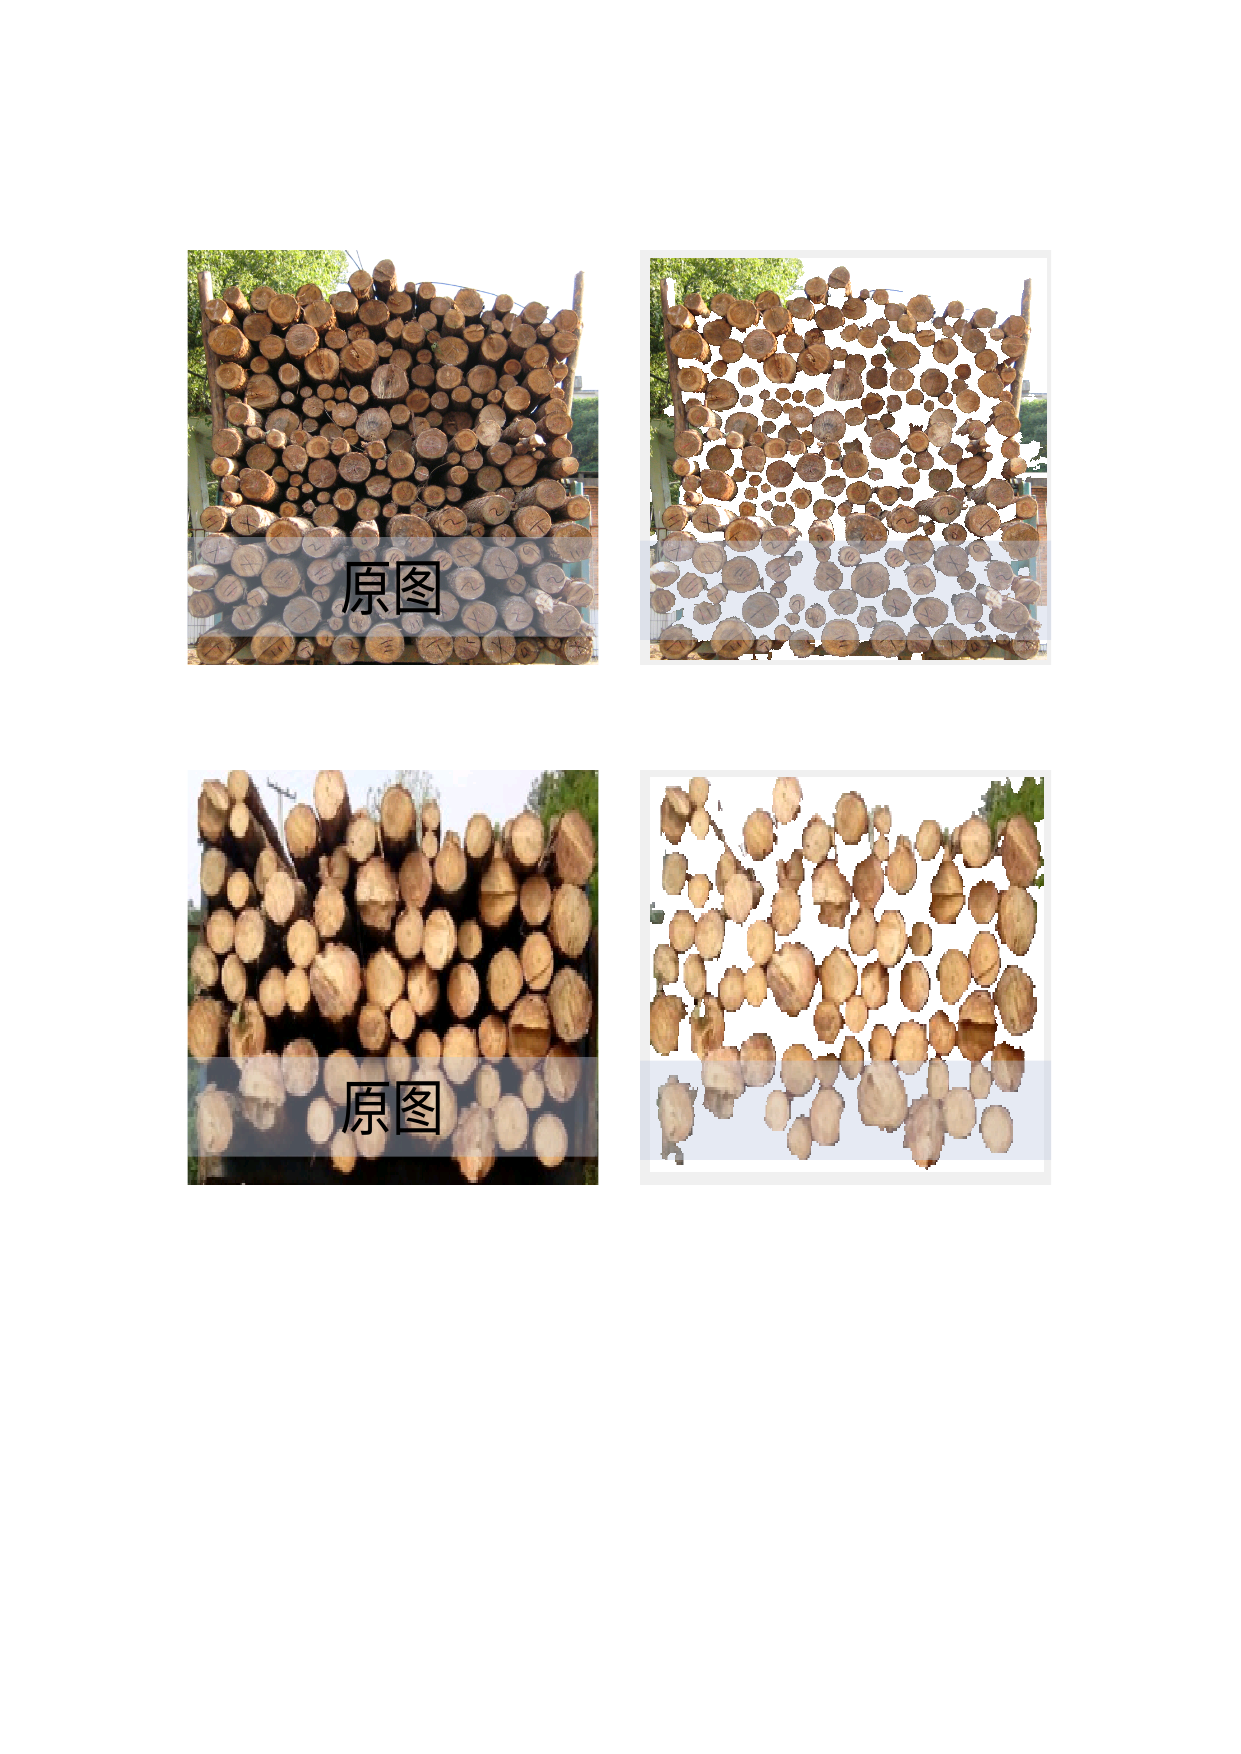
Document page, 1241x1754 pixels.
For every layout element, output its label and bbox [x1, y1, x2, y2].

picture [640, 1160, 1052, 1185]
picture [640, 770, 1052, 1060]
picture [187, 250, 599, 665]
picture [187, 770, 599, 1185]
picture [640, 250, 1052, 540]
picture [640, 640, 1052, 665]
